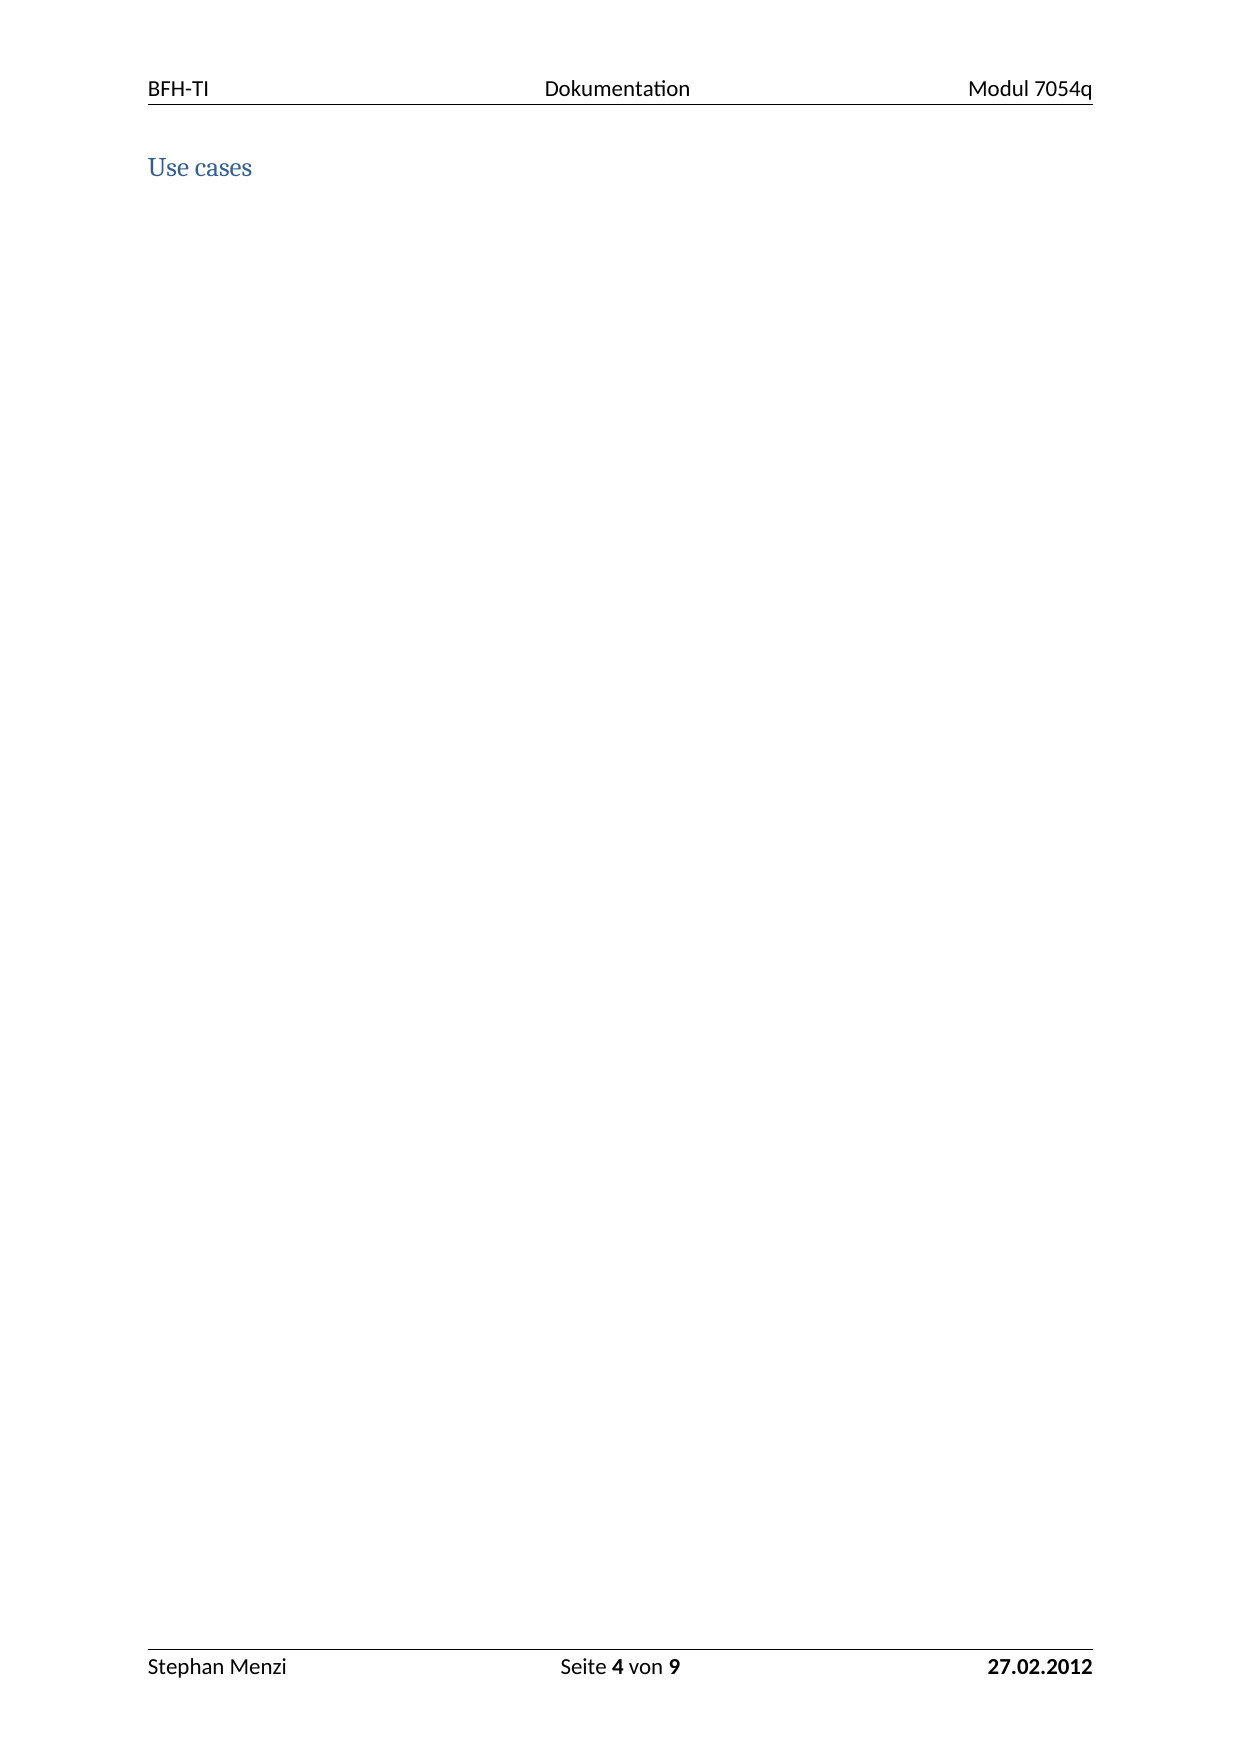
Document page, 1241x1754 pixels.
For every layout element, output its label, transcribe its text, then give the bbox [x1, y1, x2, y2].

subtitle Use cases [148, 152, 1093, 183]
